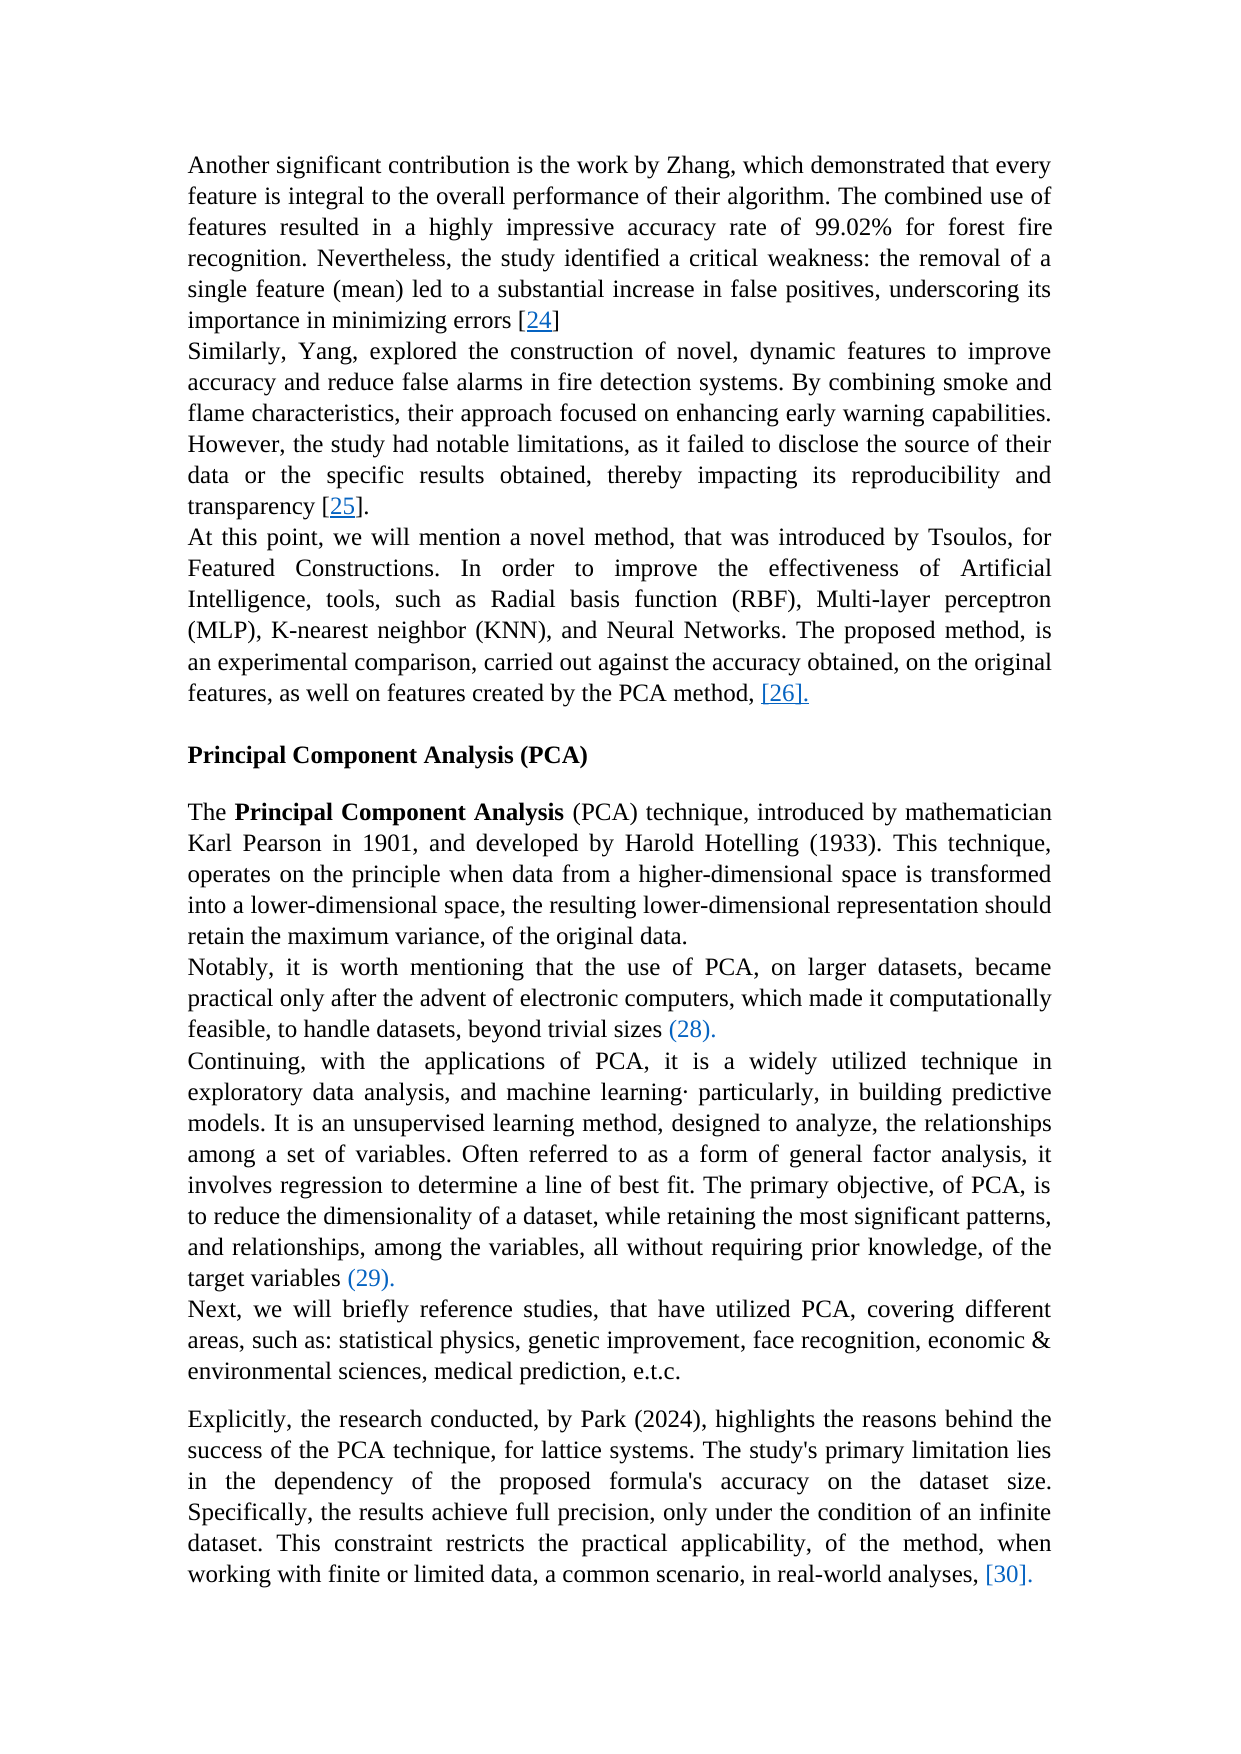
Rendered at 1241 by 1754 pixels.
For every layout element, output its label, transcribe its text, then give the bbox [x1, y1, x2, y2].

text Notably, it is worth mentioning that the use of PCA, on larger datasets, became practical only after the advent of electronic computers, which made it computationally feasible, to handle datasets, beyond trivial sizes (28). [187, 952, 1053, 1044]
text Principal Component Analysis (PCA) [187, 740, 1053, 768]
text Continuing, with the applications of PCA, it is a widely utilized technique in exploratory data analysis, and machine learning∙ particularly, in building predictive models. It is an unsupervised learning method, designed to analyze, the relationships among a set of variables. Often referred to as a form of general factor analysis, it involves regression to determine a line of best fit. The primary objective, of PCA, is to reduce the dimensionality of a dataset, while retaining the most significant patterns, and relationships, among the variables, all without requiring prior knowledge, of the target variables (29). [187, 1046, 1053, 1292]
text At this point, we will mention a novel method, that was introduced by Tsoulos, for Featured Constructions. In order to improve the effectiveness of Artificial Intelligence, tools, such as Radial basis function (RBF), Multi-layer perceptron (MLP), K-nearest neighbor (KNN), and Neural Networks. The proposed method, is an experimental comparison, carried out against the accuracy obtained, on the original features, as well on features created by the PCA method, [26]. [187, 522, 1053, 706]
text Next, we will briefly reference studies, that have utilized PCA, covering different areas, such as: statistical physics, genetic improvement, face recognition, economic & environmental sciences, medical prediction, e.t.c. [187, 1294, 1053, 1385]
text Similarly, Yang, explored the construction of novel, dynamic features to improve accuracy and reduce false alarms in fire detection systems. By combining smoke and flame characteristics, their approach focused on enhancing early warning capabilities. However, the study had notable limitations, as it failed to disclose the source of their data or the specific results obtained, thereby impacting its reproducibility and transparency [25]. [187, 336, 1053, 520]
text Explicitly, the research conducted, by Park (2024), highlights the reasons behind the success of the PCA technique, for lattice systems. The study's primary limitation lies in the dependency of the proposed formula's accuracy on the dataset size. Specifically, the results achieve full precision, only under the condition of an infinite dataset. This constraint restricts the practical applicability, of the method, when working with finite or limited data, a common scenario, in real-world analyses, [30]. [187, 1404, 1053, 1588]
text The Principal Component Analysis (PCA) technique, introduced by mathematician Karl Pearson in 1901, and developed by Harold Hotelling (1933). This technique, operates on the principle when data from a higher-dimensional space is transformed into a lower-dimensional space, the resulting lower-dimensional representation should retain the maximum variance, of the original data. [187, 797, 1053, 950]
text Another significant contribution is the work by Zhang, which demonstrated that every feature is integral to the overall performance of their algorithm. The combined use of features resulted in a highly impressive accuracy rate of 99.02% for forest fire recognition. Nevertheless, the study identified a critical weakness: the removal of a single feature (mean) led to a substantial increase in false positives, underscoring its importance in minimizing errors [24] [187, 150, 1053, 334]
